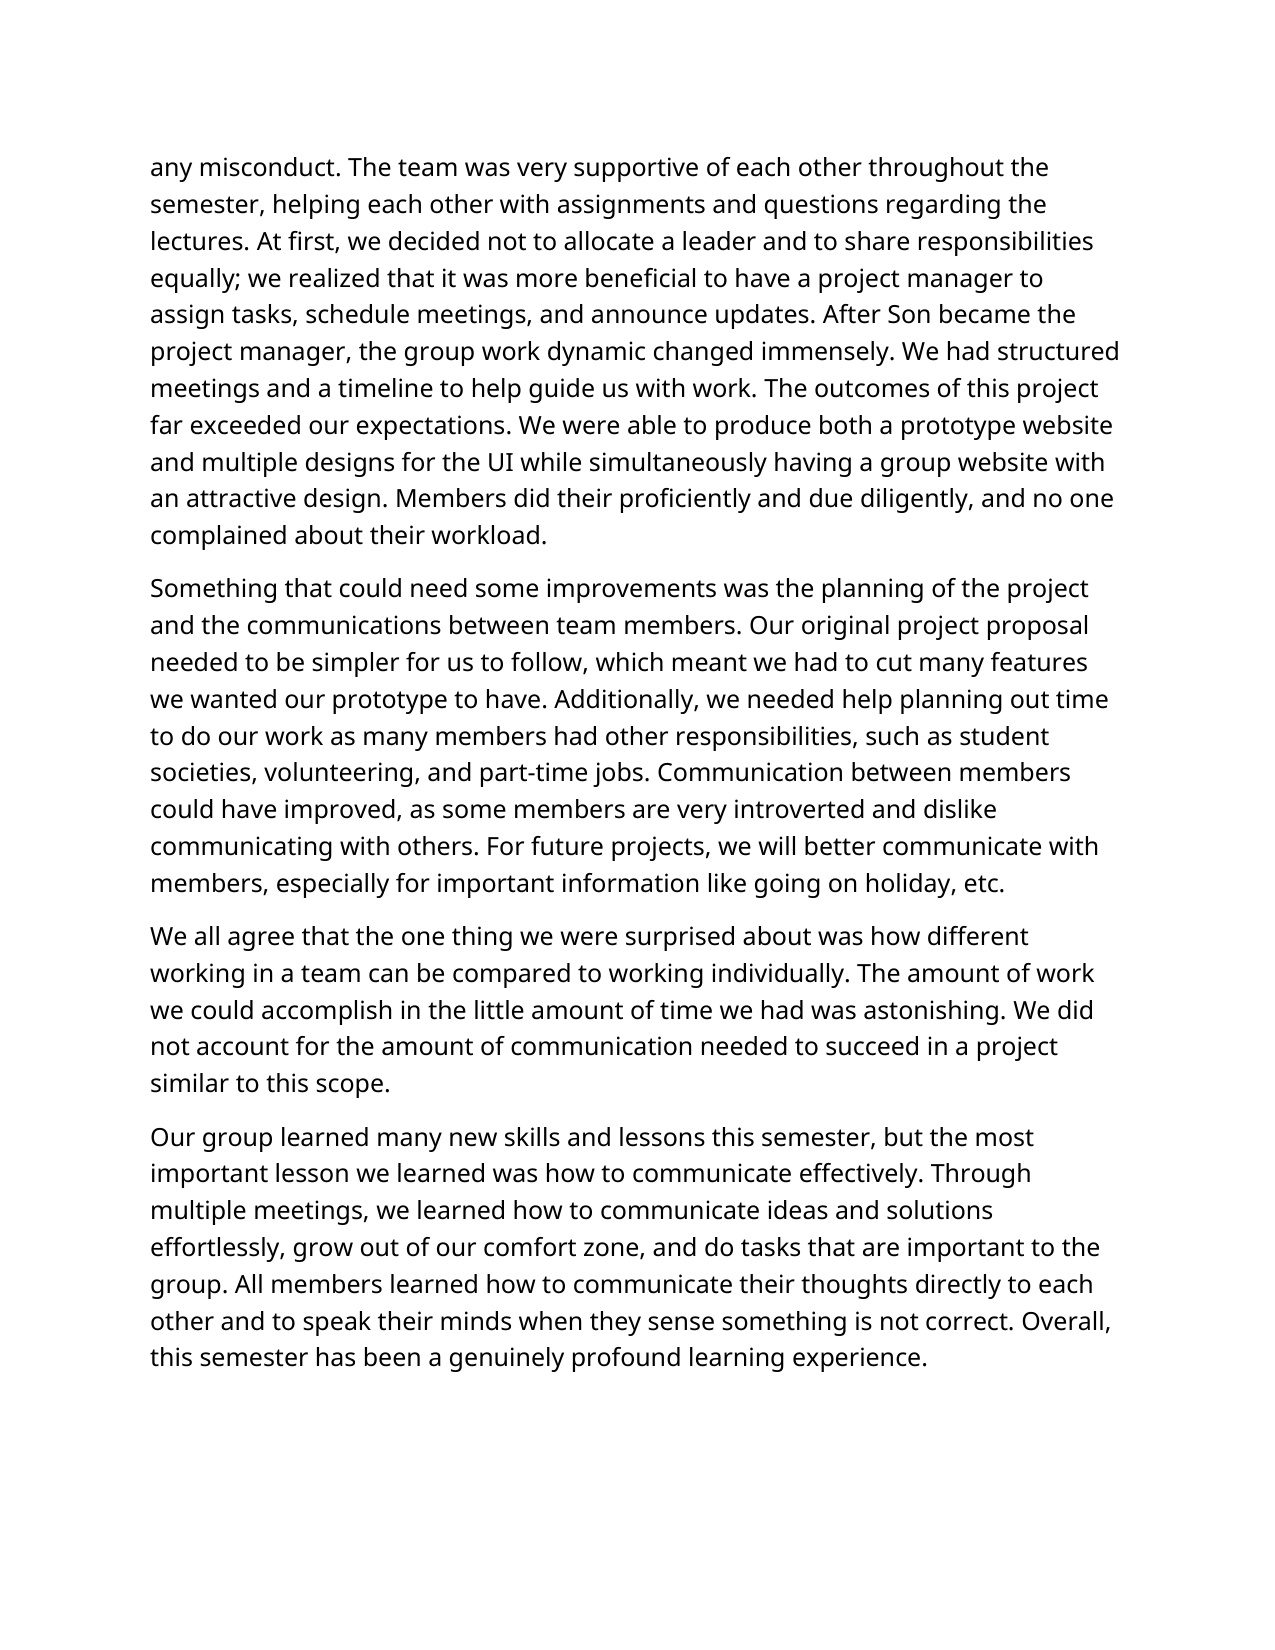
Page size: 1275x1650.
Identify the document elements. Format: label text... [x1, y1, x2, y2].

text We all agree that the one thing we were surprised about was how different working in a team can be compared to working individually. The amount of work we could accomplish in the little amount of time we had was astonishing. We did not account for the amount of communication needed to succeed in a project similar to this scope. [150, 919, 1125, 1100]
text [150, 150, 1125, 552]
text Our group learned many new skills and lessons this semester, but the most important lesson we learned was how to communicate effectively. Through multiple meetings, we learned how to communicate ideas and solutions effortlessly, grow out of our comfort zone, and do tasks that are important to the group. All members learned how to communicate their thoughts directly to each other and to speak their minds when they sense something is not correct. Overall, this semester has been a genuinely profound learning experience. [150, 1119, 1125, 1374]
text Something that could need some improvements was the planning of the project and the communications between team members. Our original project proposal needed to be simpler for us to follow, which meant we had to cut many features we wanted our prototype to have. Additionally, we needed help planning out time to do our work as many members had other responsibilities, such as student societies, volunteering, and part-time jobs. Communication between members could have improved, as some members are very introverted and dislike communicating with others. For future projects, we will better communicate with members, especially for important information like going on holiday, etc. [150, 571, 1125, 899]
